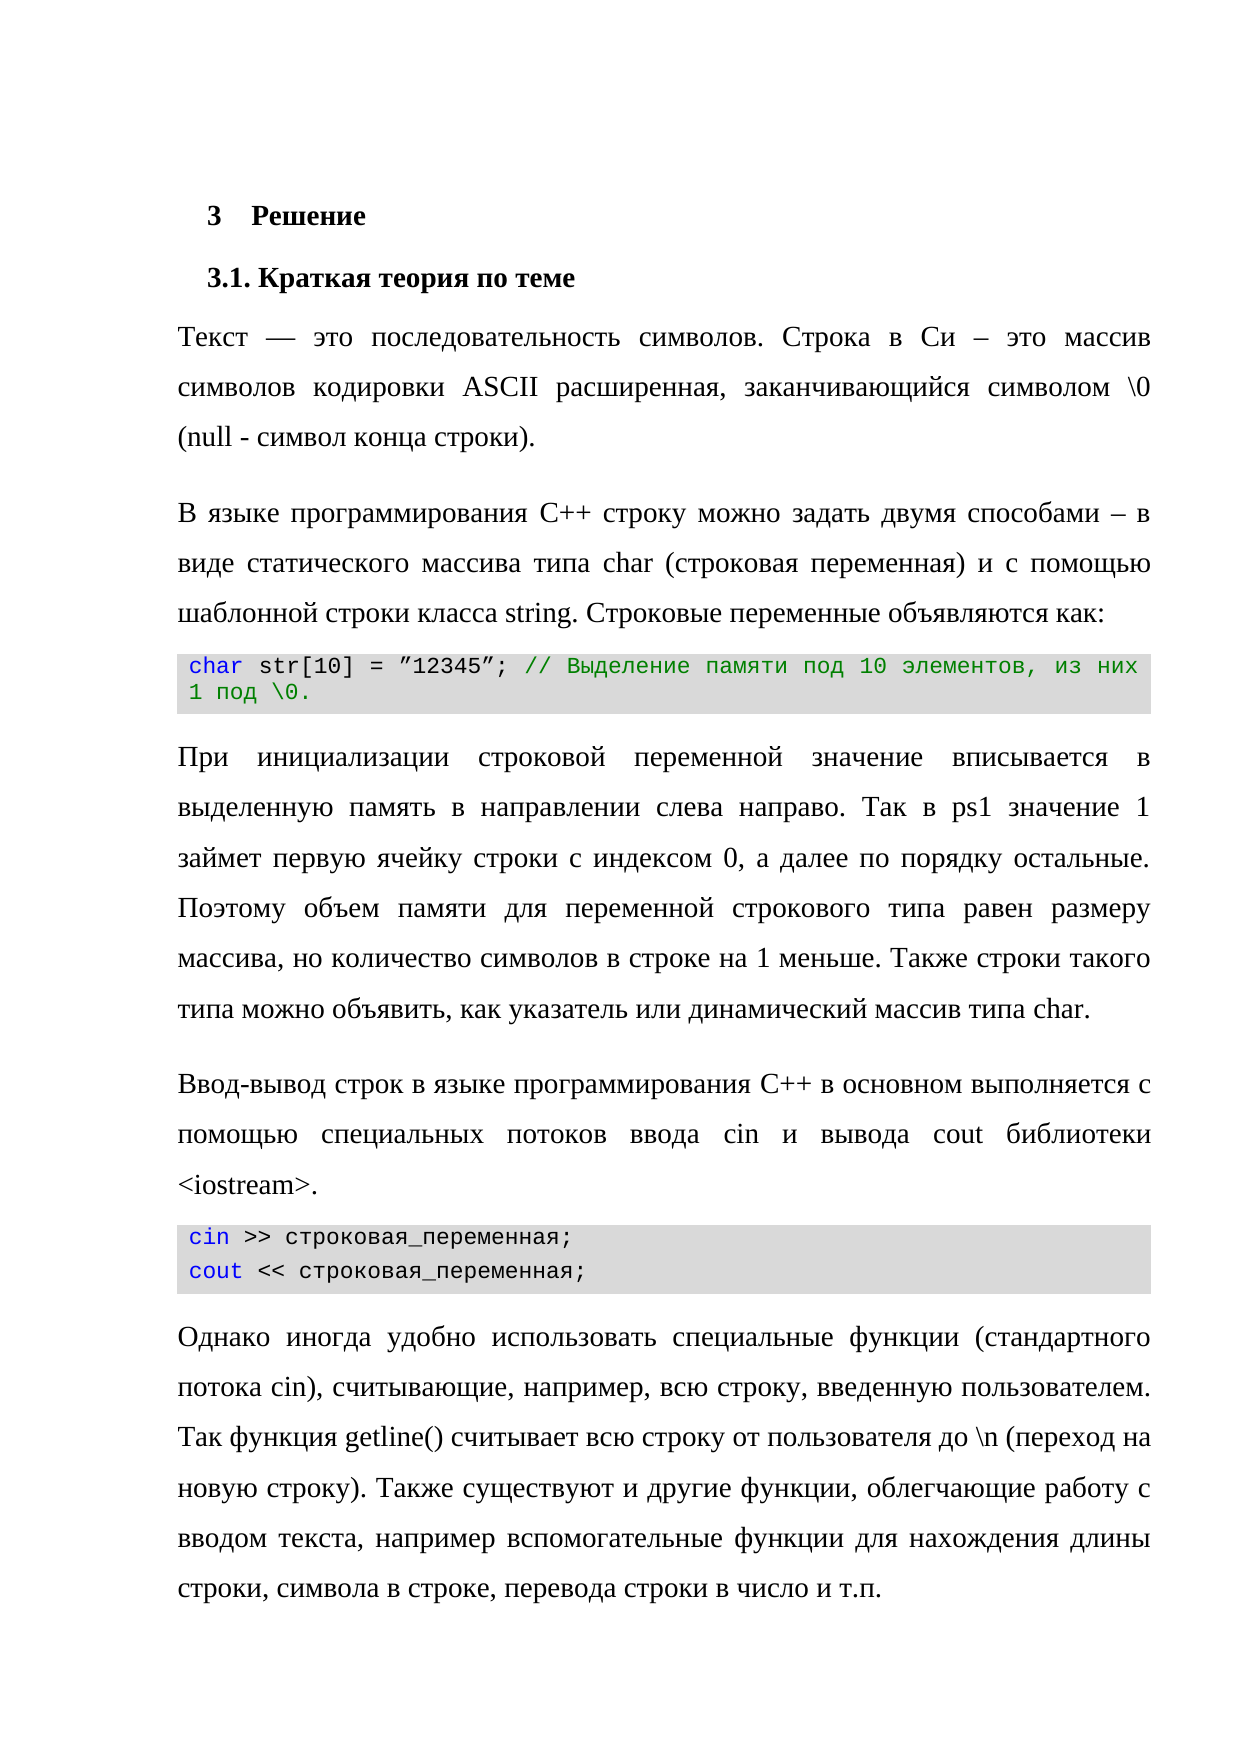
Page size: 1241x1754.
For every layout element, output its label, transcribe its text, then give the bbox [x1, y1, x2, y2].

table_header char str[10] = ”12345”; // Выделение памяти под 10 элементов, из них 1 под \0. [177, 654, 1151, 714]
text Текст — это последовательность символов. Строка в Си – это массив символов кодировки ASCII расширенная, заканчивающийся символом \0 (null - символ конца строки). [177, 319, 1152, 453]
text При инициализации строковой переменной значение вписывается в выделенную память в направлении слева направо. Так в ps1 значение 1 займет первую ячейку строки с индексом 0, а далее по порядку остальные. Поэтому объем памяти для переменной строкового типа равен размеру массива, но количество символов в строке на 1 меньше. Также строки такого типа можно объявить, как указатель или динамический массив типа char. [177, 739, 1152, 1024]
table_header cin >> строковая_переменная; cout << строковая_переменная; [177, 1225, 1151, 1294]
text Однако иногда удобно использовать специальные функции (стандартного потока cin), считывающие, например, всю строку, введенную пользователем. Так функция getline() считывает всю строку от пользователя до \n (переход на новую строку). Также существуют и другие функции, облегчающие работу с вводом текста, например вспомогательные функции для нахождения длины строки, символа в строке, перевода строки в число и т.п. [177, 1319, 1152, 1604]
text Ввод-вывод строк в языке программирования C++ в основном выполняется с помощью специальных потоков ввода cin и вывода cout библиотеки <iostream>. [177, 1066, 1152, 1200]
text В языке программирования C++ строку можно задать двумя способами – в виде статического массива типа char (строковая переменная) и с помощью шаблонной строки класса string. Строковые переменные объявляются как: [177, 495, 1152, 629]
list Краткая теория по теме [207, 260, 1152, 294]
subtitle Решение [177, 198, 1152, 231]
